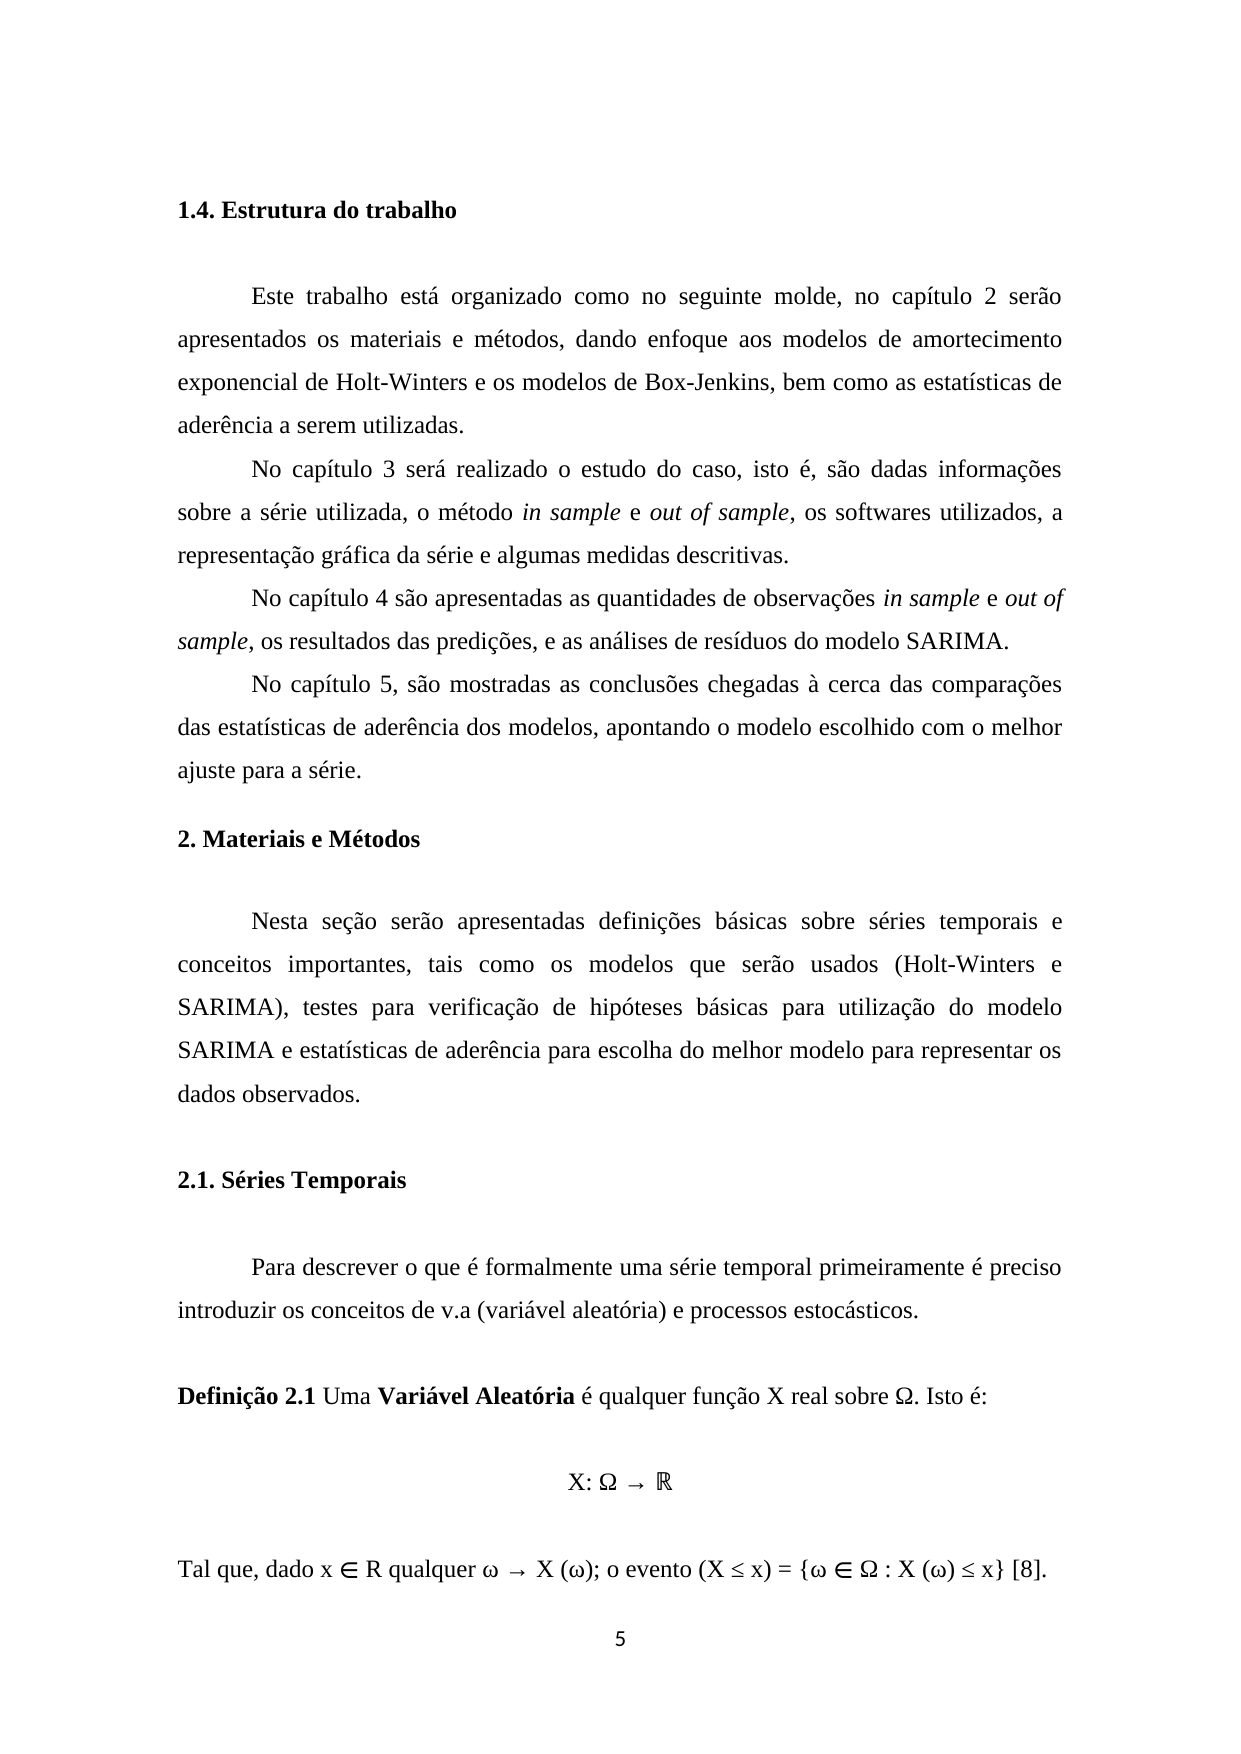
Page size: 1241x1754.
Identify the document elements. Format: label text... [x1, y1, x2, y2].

text Para descrever o que é formalmente uma série temporal primeiramente é preciso introduzir os conceitos de v.a (variável aleatória) e processos estocásticos. [177, 1252, 1063, 1324]
text X: Ω → ℝ [177, 1467, 1063, 1495]
subtitle 2.1. Séries Temporais [177, 1166, 1063, 1194]
text Definição 2.1 Uma Variável Aleatória é qualquer função X real sobre Ω. Isto é: [177, 1381, 1063, 1410]
text Este trabalho está organizado como no seguinte molde, no capítulo 2 serão apresentados os materiais e métodos, dando enfoque aos modelos de amortecimento exponencial de Holt-Winters e os modelos de Box-Jenkins, bem como as estatísticas de aderência a serem utilizadas. [177, 281, 1063, 439]
text No capítulo 4 são apresentadas as quantidades de observações in sample e out of sample, os resultados das predições, e as análises de resíduos do modelo SARIMA. [177, 583, 1063, 655]
subtitle 1.4. Estrutura do trabalho [177, 195, 1063, 224]
text No capítulo 5, são mostradas as conclusões chegadas à cerca das comparações das estatísticas de aderência dos modelos, apontando o modelo escolhido com o melhor ajuste para a série. [177, 669, 1063, 784]
text No capítulo 3 será realizado o estudo do caso, isto é, são dadas informações sobre a série utilizada, o método in sample e out of sample, os softwares utilizados, a representação gráfica da série e algumas medidas descritivas. [177, 454, 1063, 569]
text Tal que, dado x ∈ R qualquer ω → X (ω); o evento (X ≤ x) = {ω ∈ Ω : X (ω) ≤ x} [8]. [177, 1553, 1063, 1583]
subtitle 2. Materiais e Métodos [177, 824, 1063, 852]
text Nesta seção serão apresentadas definições básicas sobre séries temporais e conceitos importantes, tais como os modelos que serão usados (Holt-Winters e SARIMA), testes para verificação de hipóteses básicas para utilização do modelo SARIMA e estatísticas de aderência para escolha do melhor modelo para representar os dados observados. [177, 906, 1063, 1107]
